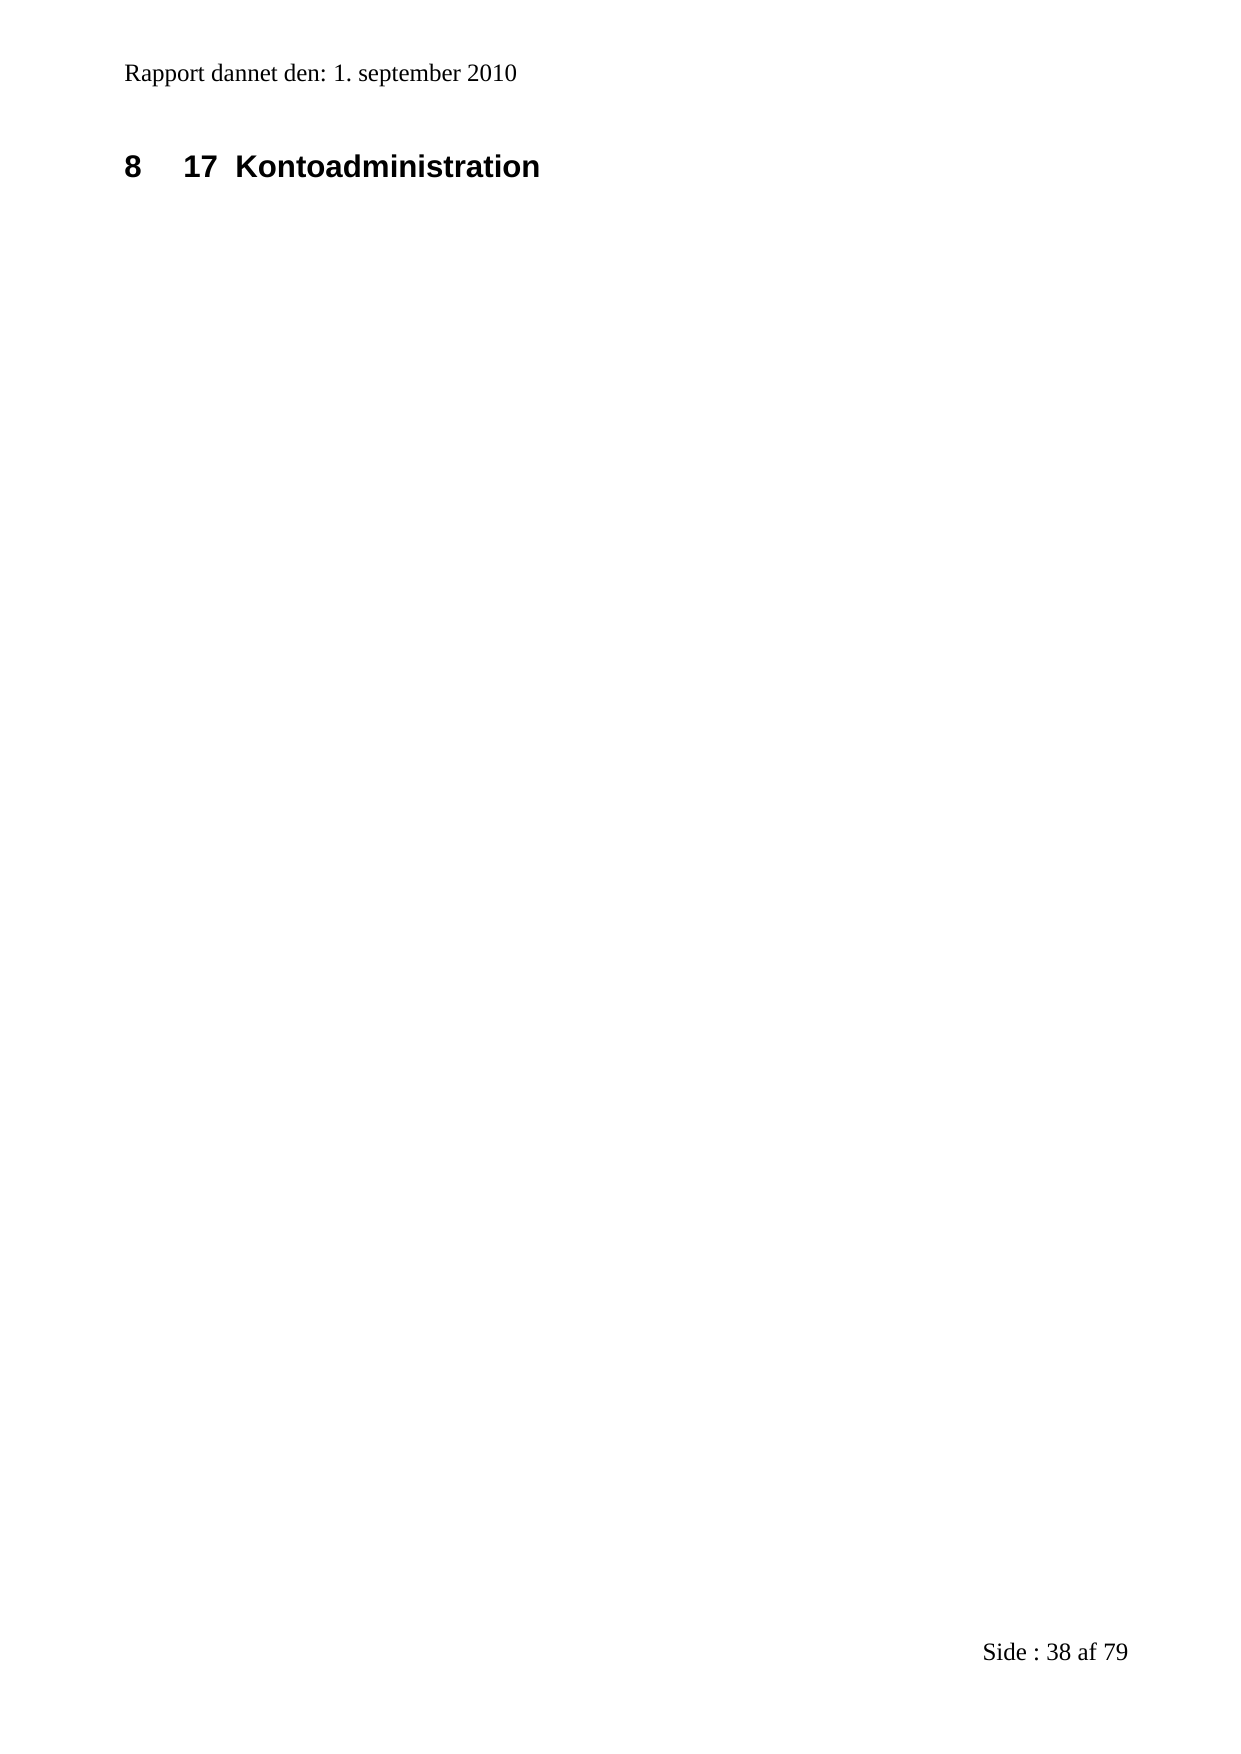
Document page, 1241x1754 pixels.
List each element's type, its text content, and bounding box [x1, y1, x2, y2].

subtitle 17 Kontoadministration [124, 148, 1137, 183]
